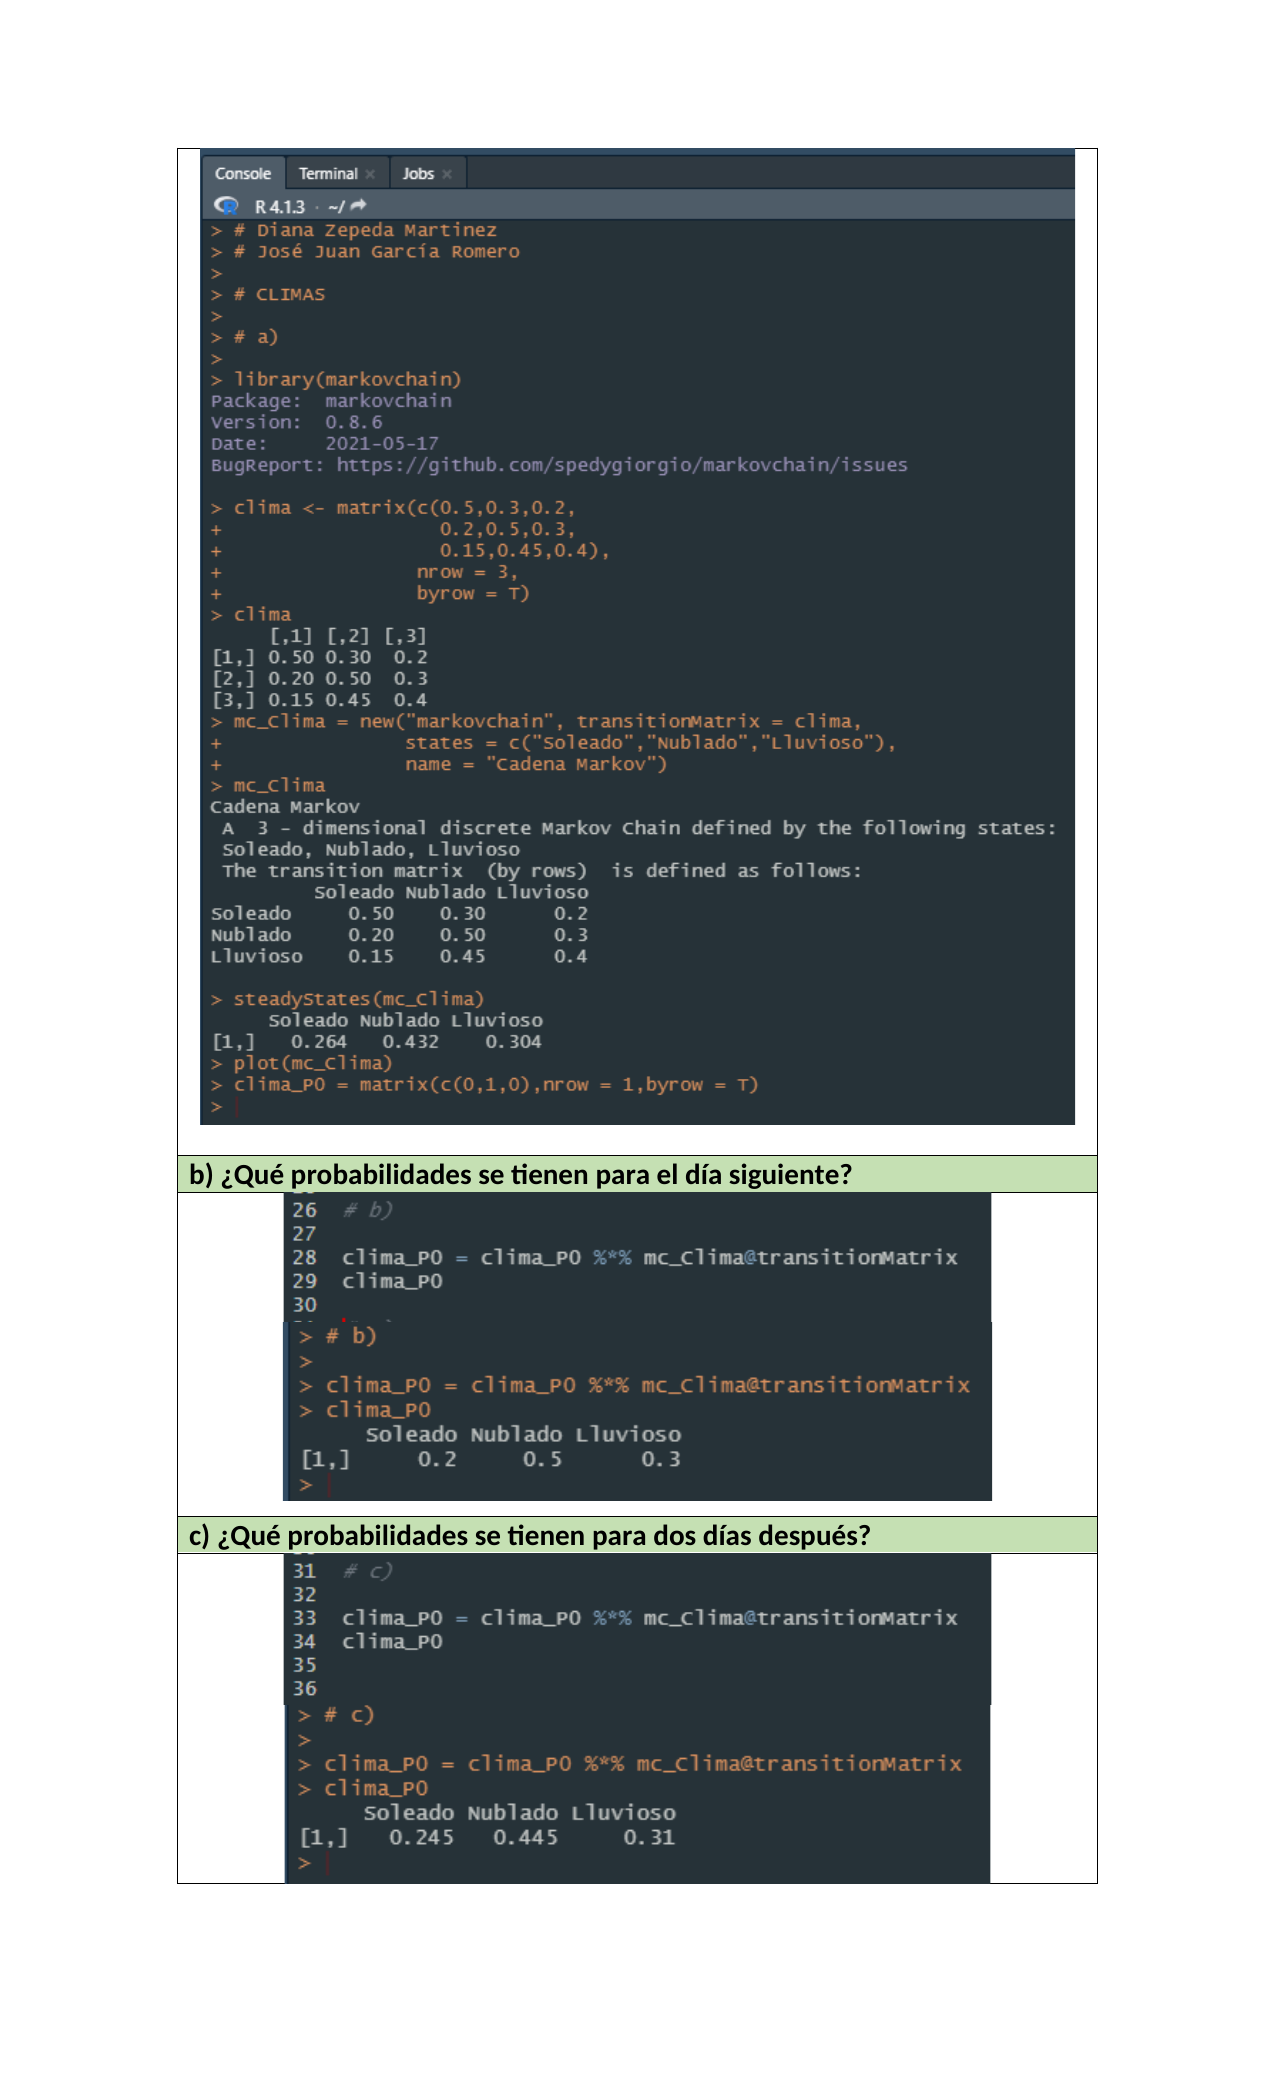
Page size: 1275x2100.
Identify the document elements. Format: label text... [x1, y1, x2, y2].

picture [283, 1553, 992, 1884]
table_cell c) ¿Qué probabilidades se tienen para dos días después? [178, 1517, 1097, 1552]
table_cell [991, 1554, 1097, 1883]
table_cell [178, 1554, 284, 1883]
table_cell b) ¿Qué probabilidades se tienen para el día siguiente? [178, 1156, 1097, 1192]
table_cell [178, 149, 1097, 1155]
picture [200, 148, 1075, 1125]
table_cell [178, 1193, 1097, 1516]
picture [282, 1192, 993, 1501]
